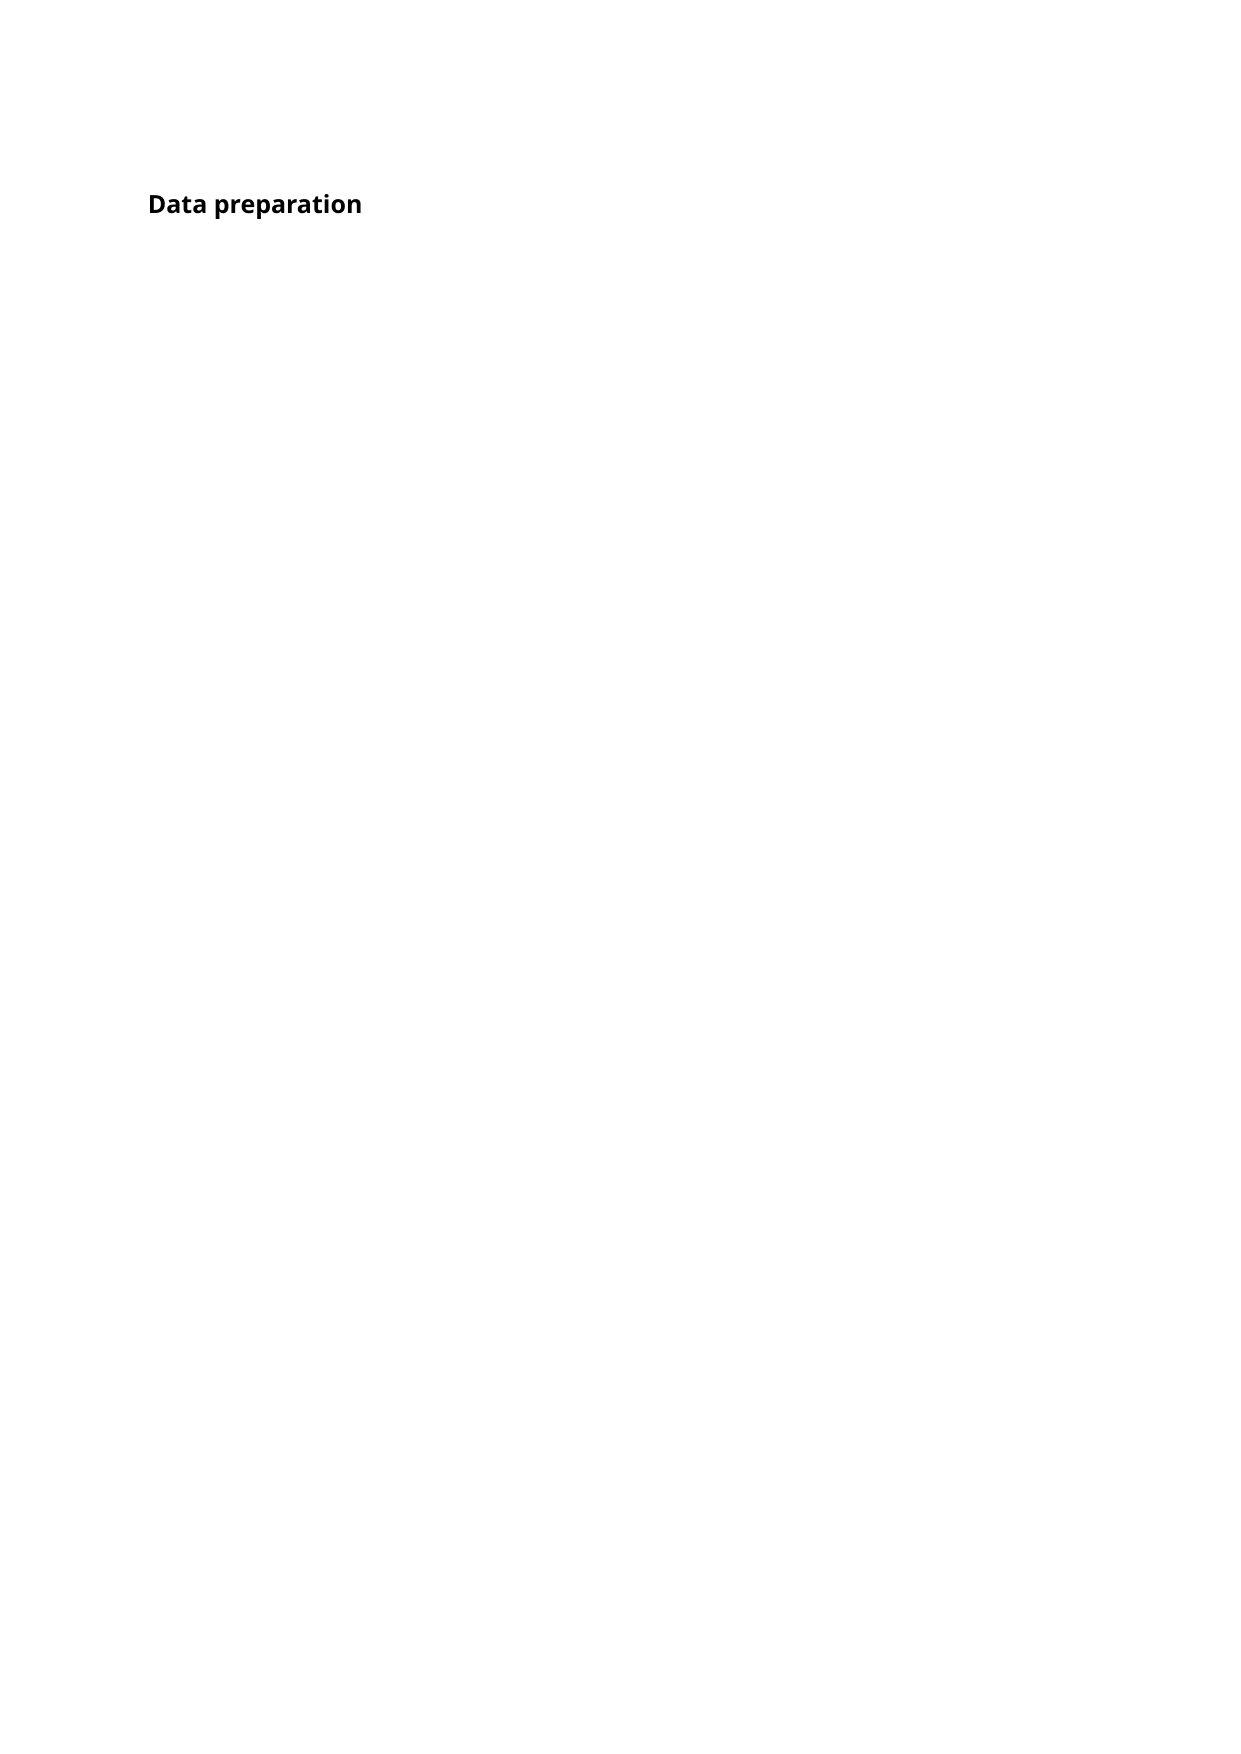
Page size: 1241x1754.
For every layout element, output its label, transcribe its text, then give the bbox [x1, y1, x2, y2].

subtitle Data preparation [148, 171, 1092, 236]
